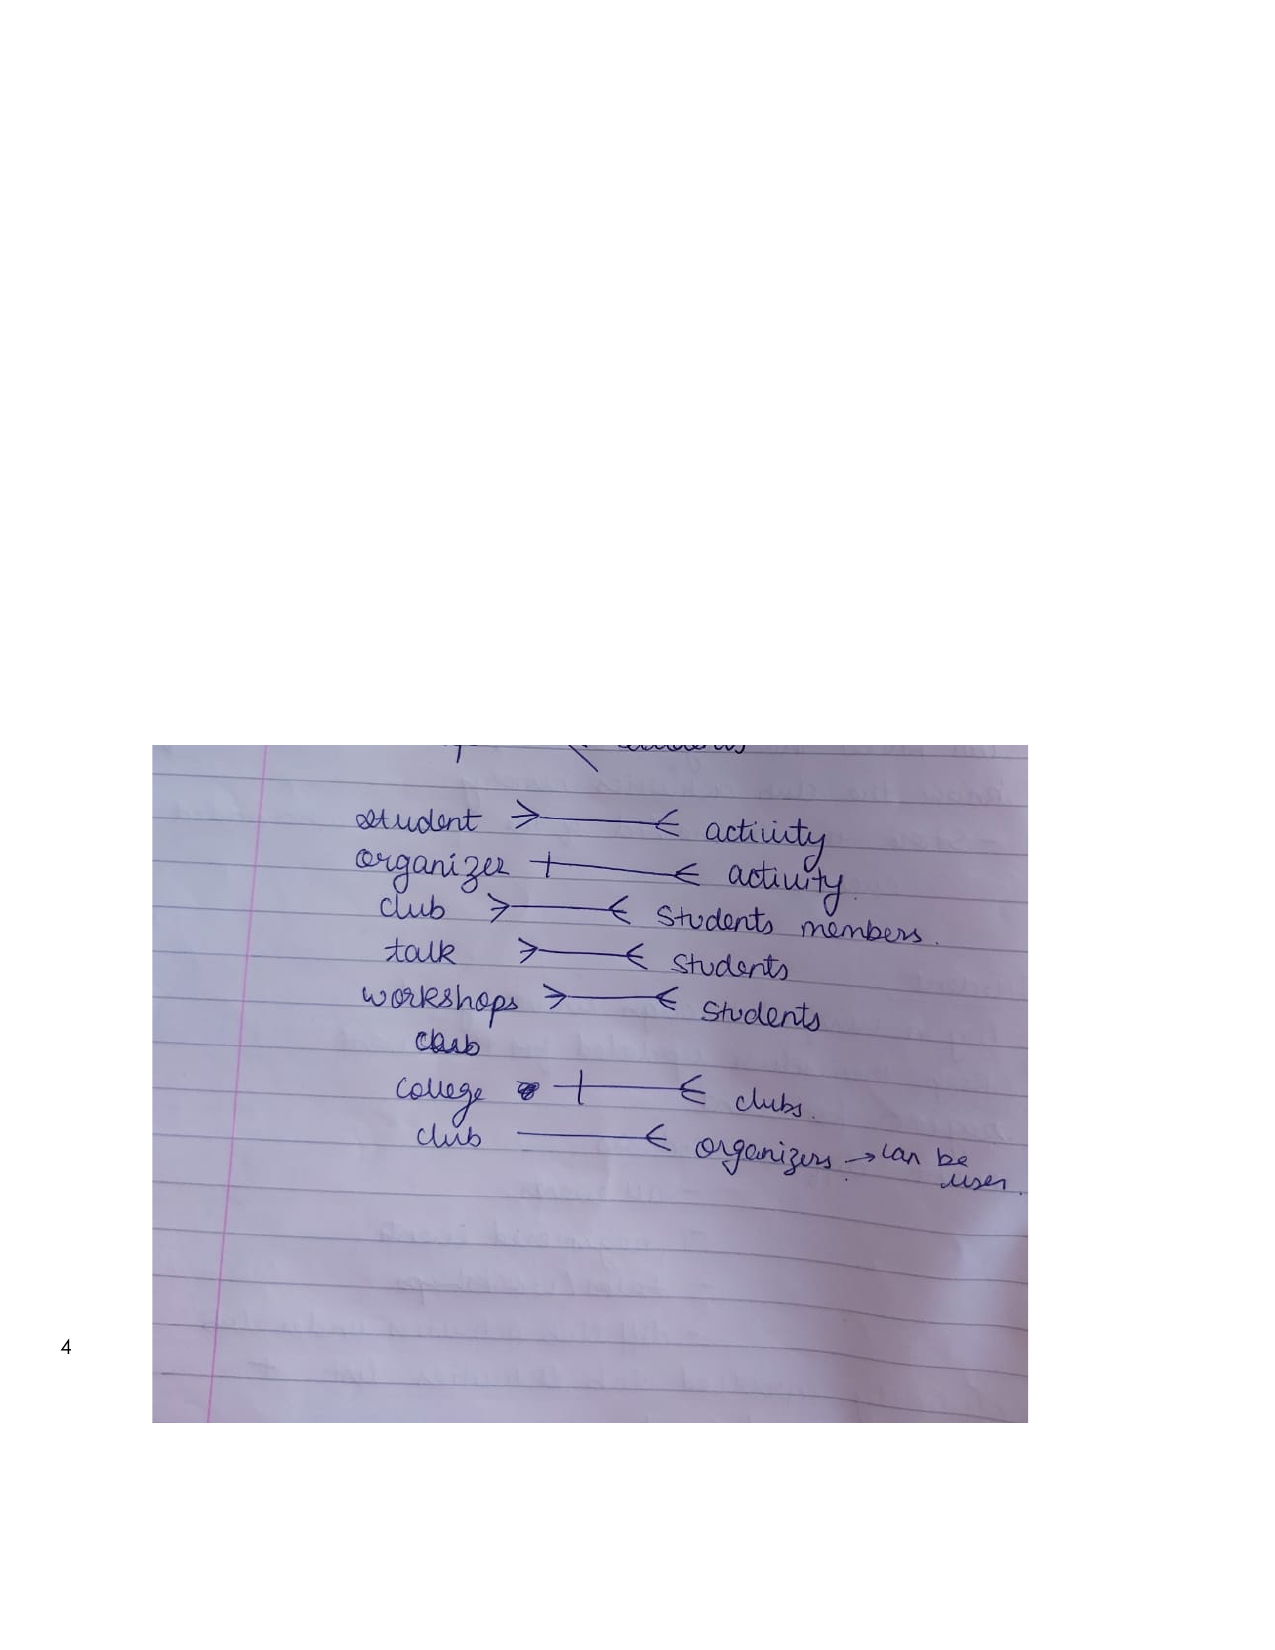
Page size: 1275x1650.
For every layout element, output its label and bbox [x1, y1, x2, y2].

picture [152, 745, 1029, 1423]
